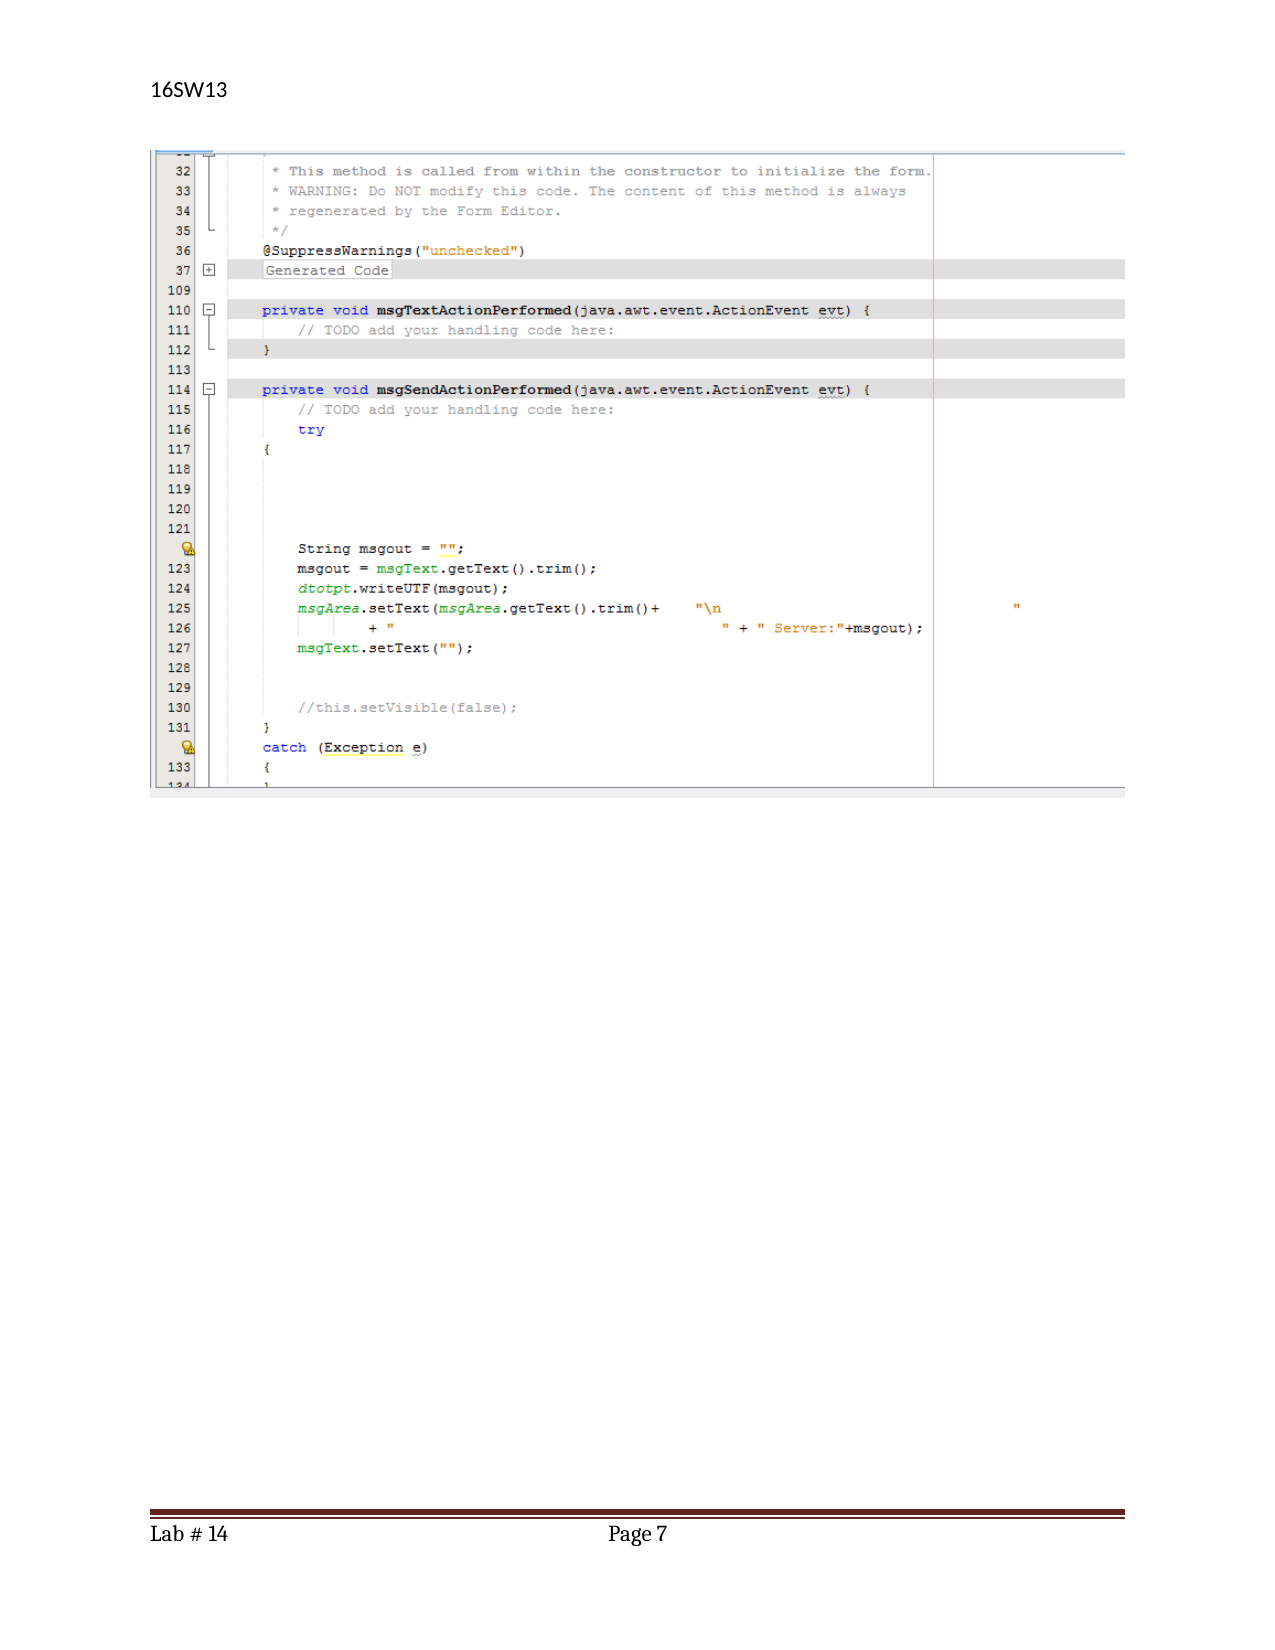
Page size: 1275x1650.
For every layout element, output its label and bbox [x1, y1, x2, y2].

picture [150, 150, 1125, 798]
